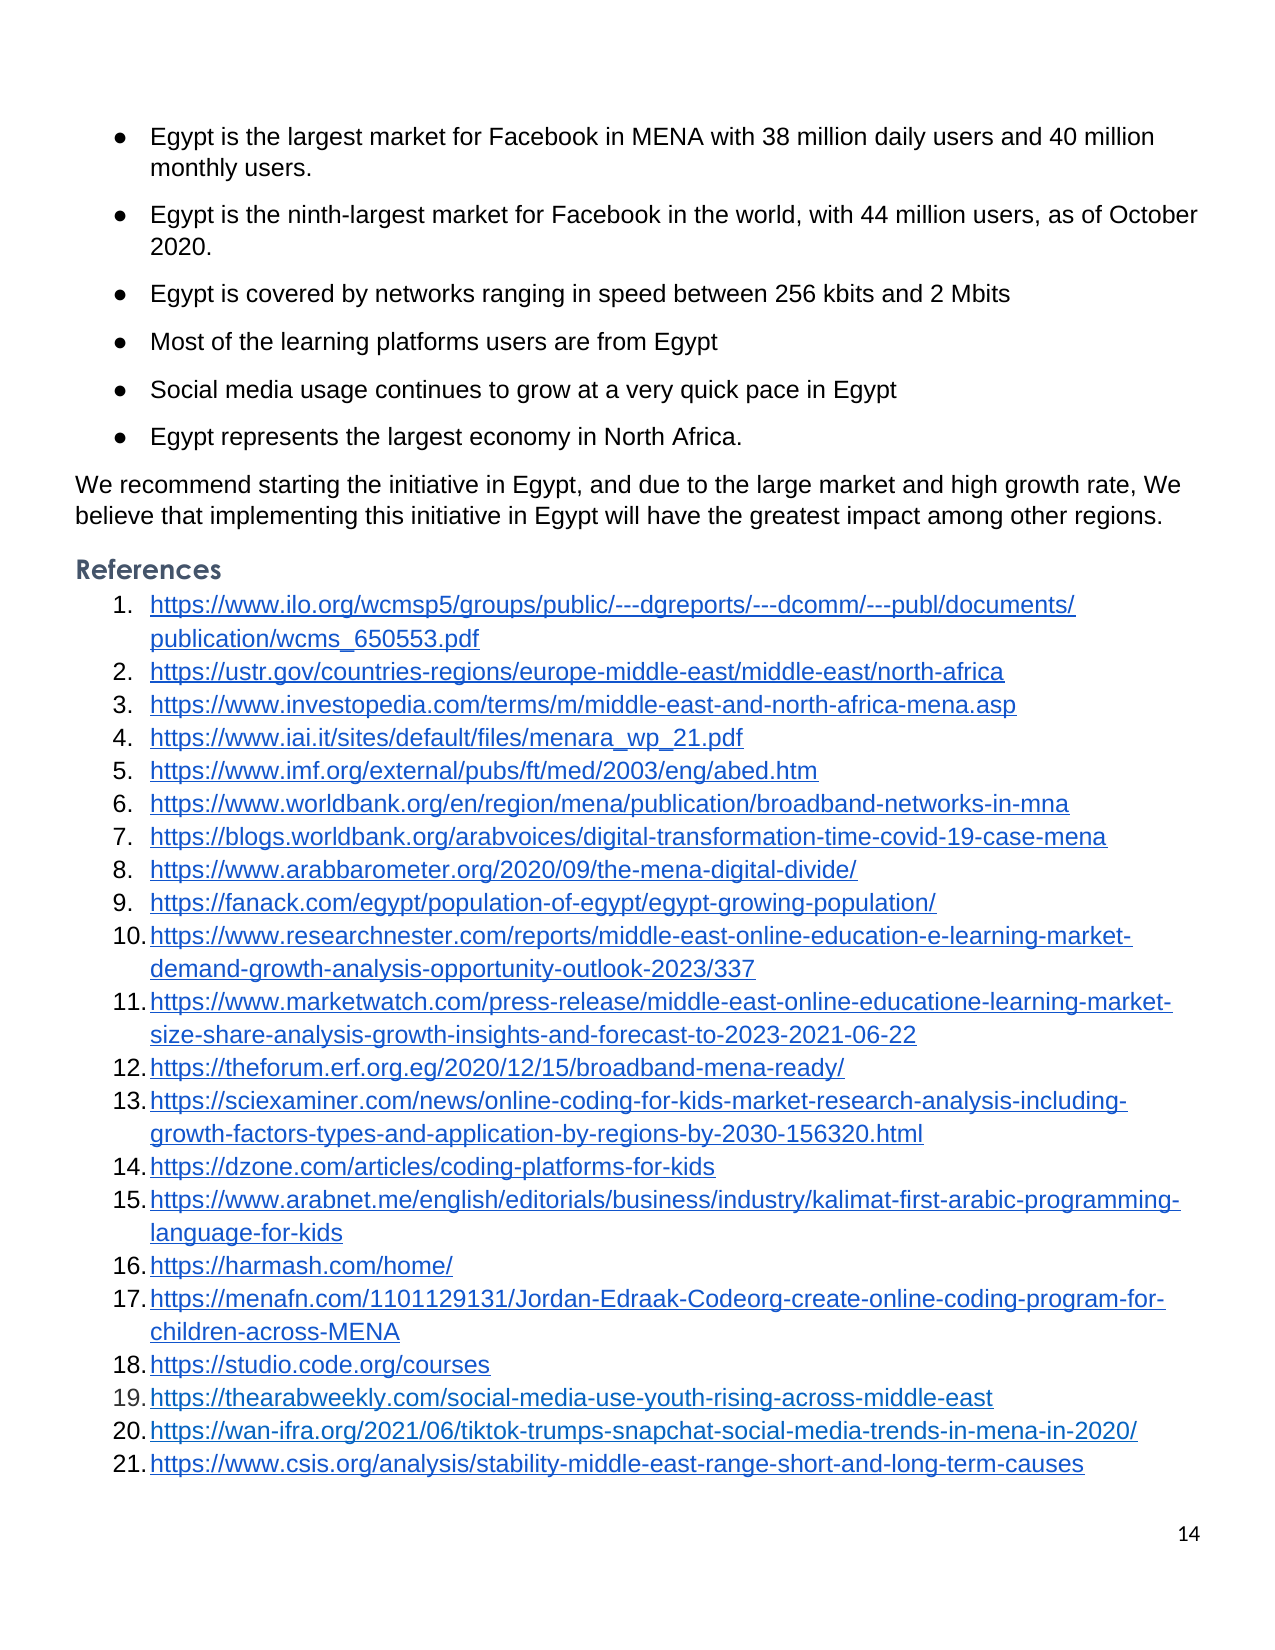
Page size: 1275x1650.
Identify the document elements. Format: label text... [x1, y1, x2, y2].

list https://wan-ifra.org/2021/06/tiktok-trumps-snapchat-social-media-trends-in-mena-in-2020/ [112, 1416, 1200, 1445]
list https://menafn.com/1101129131/Jordan-Edraak-Codeorg-create-online-coding-program-for-children-across-MENA [112, 1284, 1200, 1346]
list https://www.marketwatch.com/press-release/middle-east-online-educatione-learning-market-size-share-analysis-growth-insights-and-forecast-to-2023-2021-06-22 [112, 987, 1200, 1048]
list Egypt represents the largest economy in North Africa. [112, 422, 1200, 451]
list https://www.arabnet.me/english/editorials/business/industry/kalimat-first-arabic-programming-language-for-kids [112, 1185, 1200, 1247]
text We recommend starting the initiative in Egypt, and due to the large market and high growth rate, We believe that implementing this initiative in Egypt will have the greatest impact among other regions. [75, 470, 1200, 530]
list Egypt is the ninth-largest market for Facebook in the world, with 44 million users, as of October 2020. [112, 201, 1200, 260]
list https://ustr.gov/countries-regions/europe-middle-east/middle-east/north-africa [112, 657, 1200, 685]
list https://fanack.com/egypt/population-of-egypt/egypt-growing-population/ [112, 888, 1200, 916]
list https://www.arabbarometer.org/2020/09/the-mena-digital-divide/ [112, 855, 1200, 883]
list Most of the learning platforms users are from Egypt [112, 327, 1200, 356]
list https://www.imf.org/external/pubs/ft/med/2003/eng/abed.htm [112, 756, 1200, 784]
list https://harmash.com/home/ [112, 1251, 1200, 1280]
list Egypt is the largest market for Facebook in MENA with 38 million daily users and 40 million monthly users. [112, 122, 1200, 182]
list https://www.investopedia.com/terms/m/middle-east-and-north-africa-mena.asp [112, 689, 1200, 718]
list https://www.ilo.org/wcmsp5/groups/public/---dgreports/---dcomm/---publ/documents/publication/wcms_650553.pdf [112, 591, 1200, 652]
list https://studio.code.org/courses [112, 1350, 1200, 1379]
list Egypt is covered by networks ranging in speed between 256 kbits and 2 Mbits [112, 279, 1200, 308]
list https://www.iai.it/sites/default/files/menara_wp_21.pdf [112, 723, 1200, 751]
list https://dzone.com/articles/coding-platforms-for-kids [112, 1152, 1200, 1181]
subtitle References [75, 549, 1200, 587]
list https://www.csis.org/analysis/stability-middle-east-range-short-and-long-term-causes [112, 1449, 1200, 1478]
list https://blogs.worldbank.org/arabvoices/digital-transformation-time-covid-19-case-mena [112, 822, 1200, 850]
list https://theforum.erf.org.eg/2020/12/15/broadband-mena-ready/ [112, 1053, 1200, 1082]
list Social media usage continues to grow at a very quick pace in Egypt [112, 375, 1200, 403]
list https://thearabweekly.com/social-media-use-youth-rising-across-middle-east [112, 1383, 1200, 1412]
list https://sciexaminer.com/news/online-coding-for-kids-market-research-analysis-including-growth-factors-types-and-application-by-regions-by-2030-156320.html [112, 1086, 1200, 1148]
list https://www.researchnester.com/reports/middle-east-online-education-e-learning-market-demand-growth-analysis-opportunity-outlook-2023/337 [112, 921, 1200, 982]
list https://www.worldbank.org/en/region/mena/publication/broadband-networks-in-mna [112, 789, 1200, 817]
